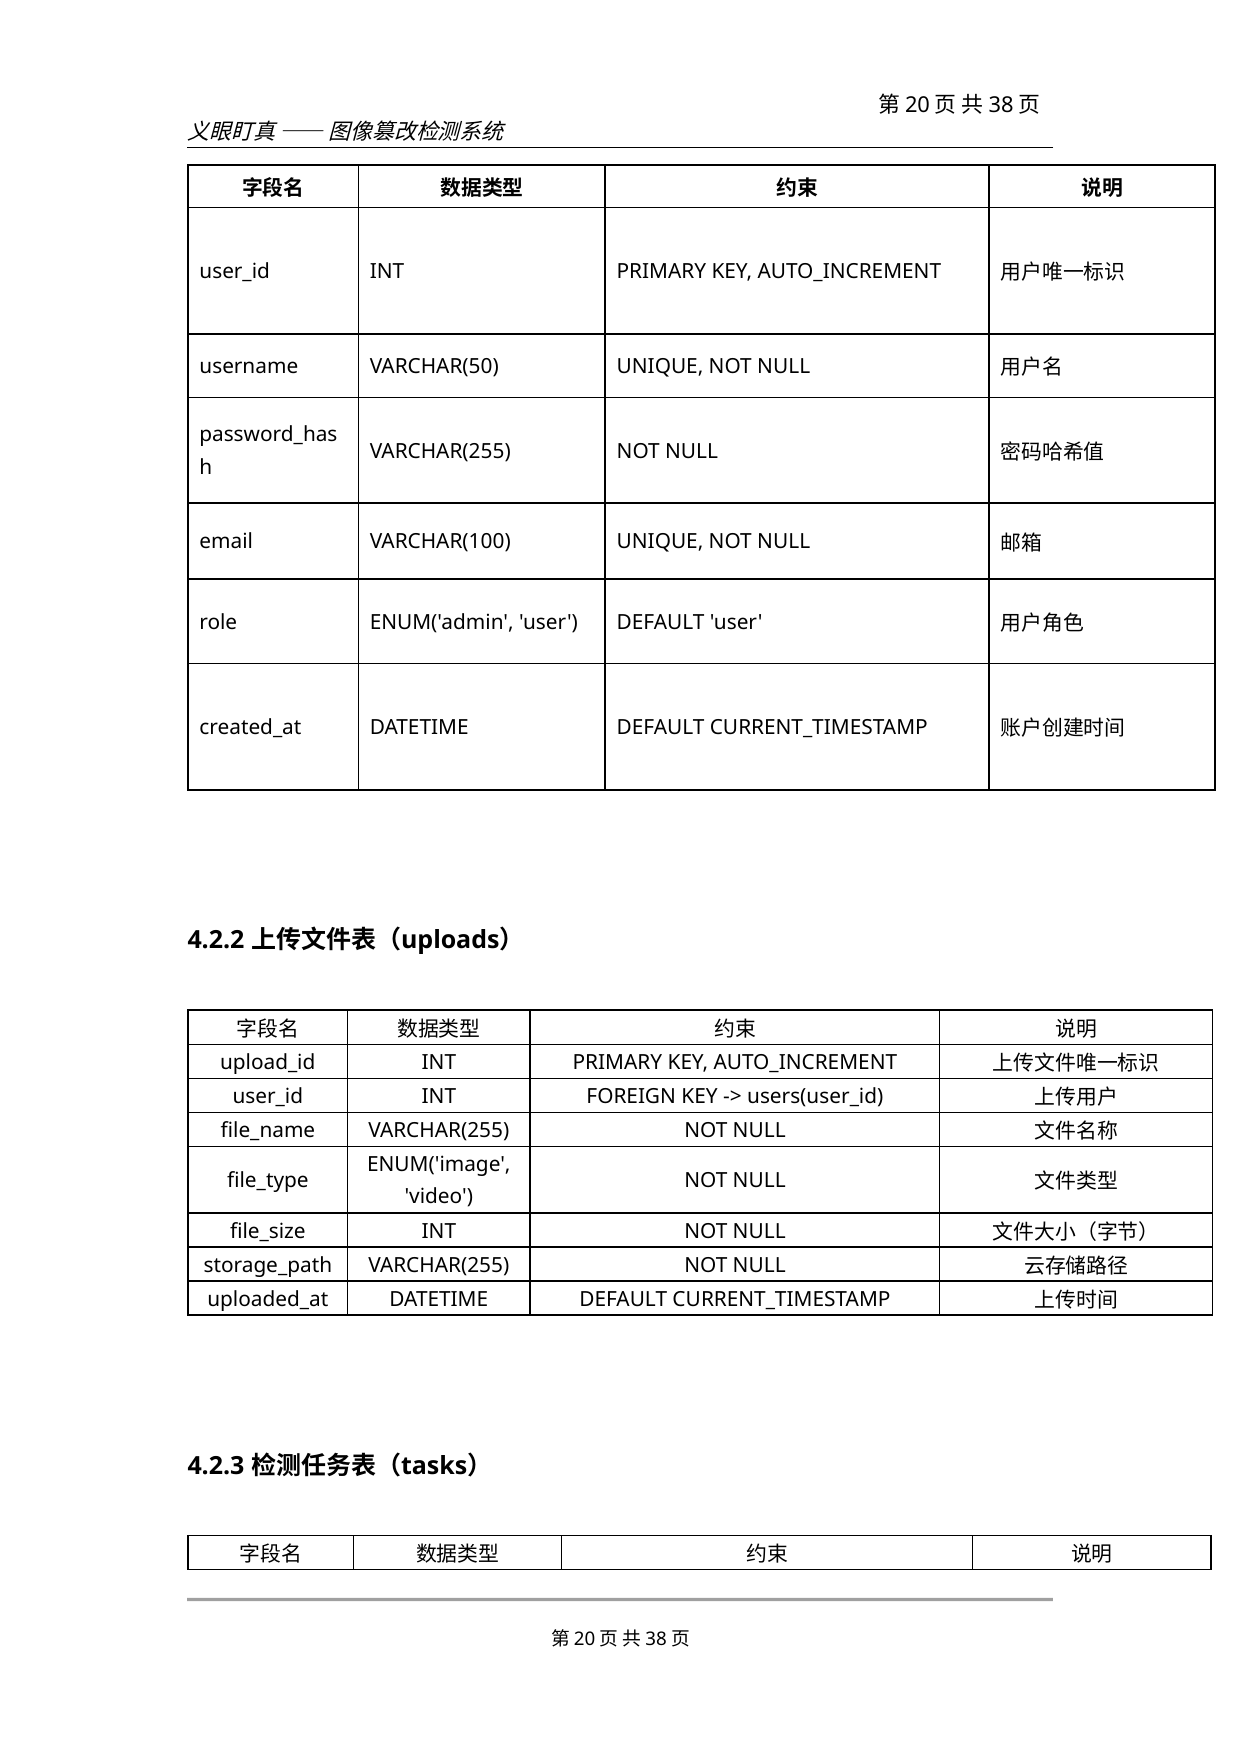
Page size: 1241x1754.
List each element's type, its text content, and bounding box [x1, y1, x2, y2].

table_cell upload_id [189, 1045, 347, 1077]
table_cell 上传时间 [940, 1282, 1212, 1314]
table_cell 账户创建时间 [990, 664, 1214, 789]
table_cell created_at [189, 664, 358, 789]
table_header 说明 [973, 1536, 1210, 1569]
table_cell INT [348, 1045, 529, 1077]
table_cell 文件大小（字节） [940, 1214, 1212, 1246]
table_cell role [189, 580, 358, 662]
table_header 数据类型 [359, 166, 604, 207]
table_cell VARCHAR(100) [359, 504, 604, 578]
table_cell DATETIME [359, 664, 604, 789]
table_cell uploaded_at [189, 1282, 347, 1314]
table_cell INT [359, 208, 604, 333]
table_cell 邮箱 [990, 504, 1214, 578]
table_cell NOT NULL [531, 1248, 939, 1280]
table_cell UNIQUE, NOT NULL [606, 335, 988, 396]
table_cell 上传用户 [940, 1079, 1212, 1112]
table_header 说明 [940, 1011, 1212, 1043]
table_cell PRIMARY KEY, AUTO_INCREMENT [531, 1045, 939, 1077]
table_cell username [189, 335, 358, 396]
table_cell email [189, 504, 358, 578]
table_cell NOT NULL [531, 1113, 939, 1146]
subtitle 4.2.3 检测任务表（tasks） [187, 1431, 1053, 1496]
table_header 说明 [990, 166, 1214, 207]
table_cell ENUM('image', 'video') [348, 1147, 529, 1212]
table_cell PRIMARY KEY, AUTO_INCREMENT [606, 208, 988, 333]
table_cell DATETIME [348, 1282, 529, 1314]
table_cell DEFAULT CURRENT_TIMESTAMP [531, 1282, 939, 1314]
table_cell password_hash [189, 398, 358, 502]
subtitle 4.2.2 上传文件表（uploads） [187, 906, 1053, 971]
table_cell FOREIGN KEY -> users(user_id) [531, 1079, 939, 1112]
table_cell INT [348, 1079, 529, 1112]
table_header 约束 [531, 1011, 939, 1043]
table_header 字段名 [189, 1011, 347, 1043]
table_cell 上传文件唯一标识 [940, 1045, 1212, 1077]
table_cell ENUM('admin', 'user') [359, 580, 604, 662]
table_header 字段名 [189, 166, 358, 207]
table_cell 文件类型 [940, 1147, 1212, 1212]
table_cell file_type [189, 1147, 347, 1212]
table_cell user_id [189, 208, 358, 333]
table_cell DEFAULT 'user' [606, 580, 988, 662]
table_cell 云存储路径 [940, 1248, 1212, 1280]
table_cell 密码哈希值 [990, 398, 1214, 502]
table_cell VARCHAR(255) [348, 1113, 529, 1146]
table_cell file_name [189, 1113, 347, 1146]
table_cell VARCHAR(255) [359, 398, 604, 502]
table_cell storage_path [189, 1248, 347, 1280]
table_cell VARCHAR(255) [348, 1248, 529, 1280]
table_cell file_size [189, 1214, 347, 1246]
table_cell 用户角色 [990, 580, 1214, 662]
table_header 约束 [606, 166, 988, 207]
table_cell NOT NULL [531, 1147, 939, 1212]
table_cell NOT NULL [531, 1214, 939, 1246]
table_cell INT [348, 1214, 529, 1246]
table_cell NOT NULL [606, 398, 988, 502]
table_header 数据类型 [348, 1011, 529, 1043]
table_cell UNIQUE, NOT NULL [606, 504, 988, 578]
table_cell 用户唯一标识 [990, 208, 1214, 333]
table_header 字段名 [189, 1536, 353, 1569]
table_cell VARCHAR(50) [359, 335, 604, 396]
table_header 约束 [562, 1536, 972, 1569]
table_cell user_id [189, 1079, 347, 1112]
table_header 数据类型 [354, 1536, 561, 1569]
table_cell 文件名称 [940, 1113, 1212, 1146]
table_cell 用户名 [990, 335, 1214, 396]
table_cell DEFAULT CURRENT_TIMESTAMP [606, 664, 988, 789]
